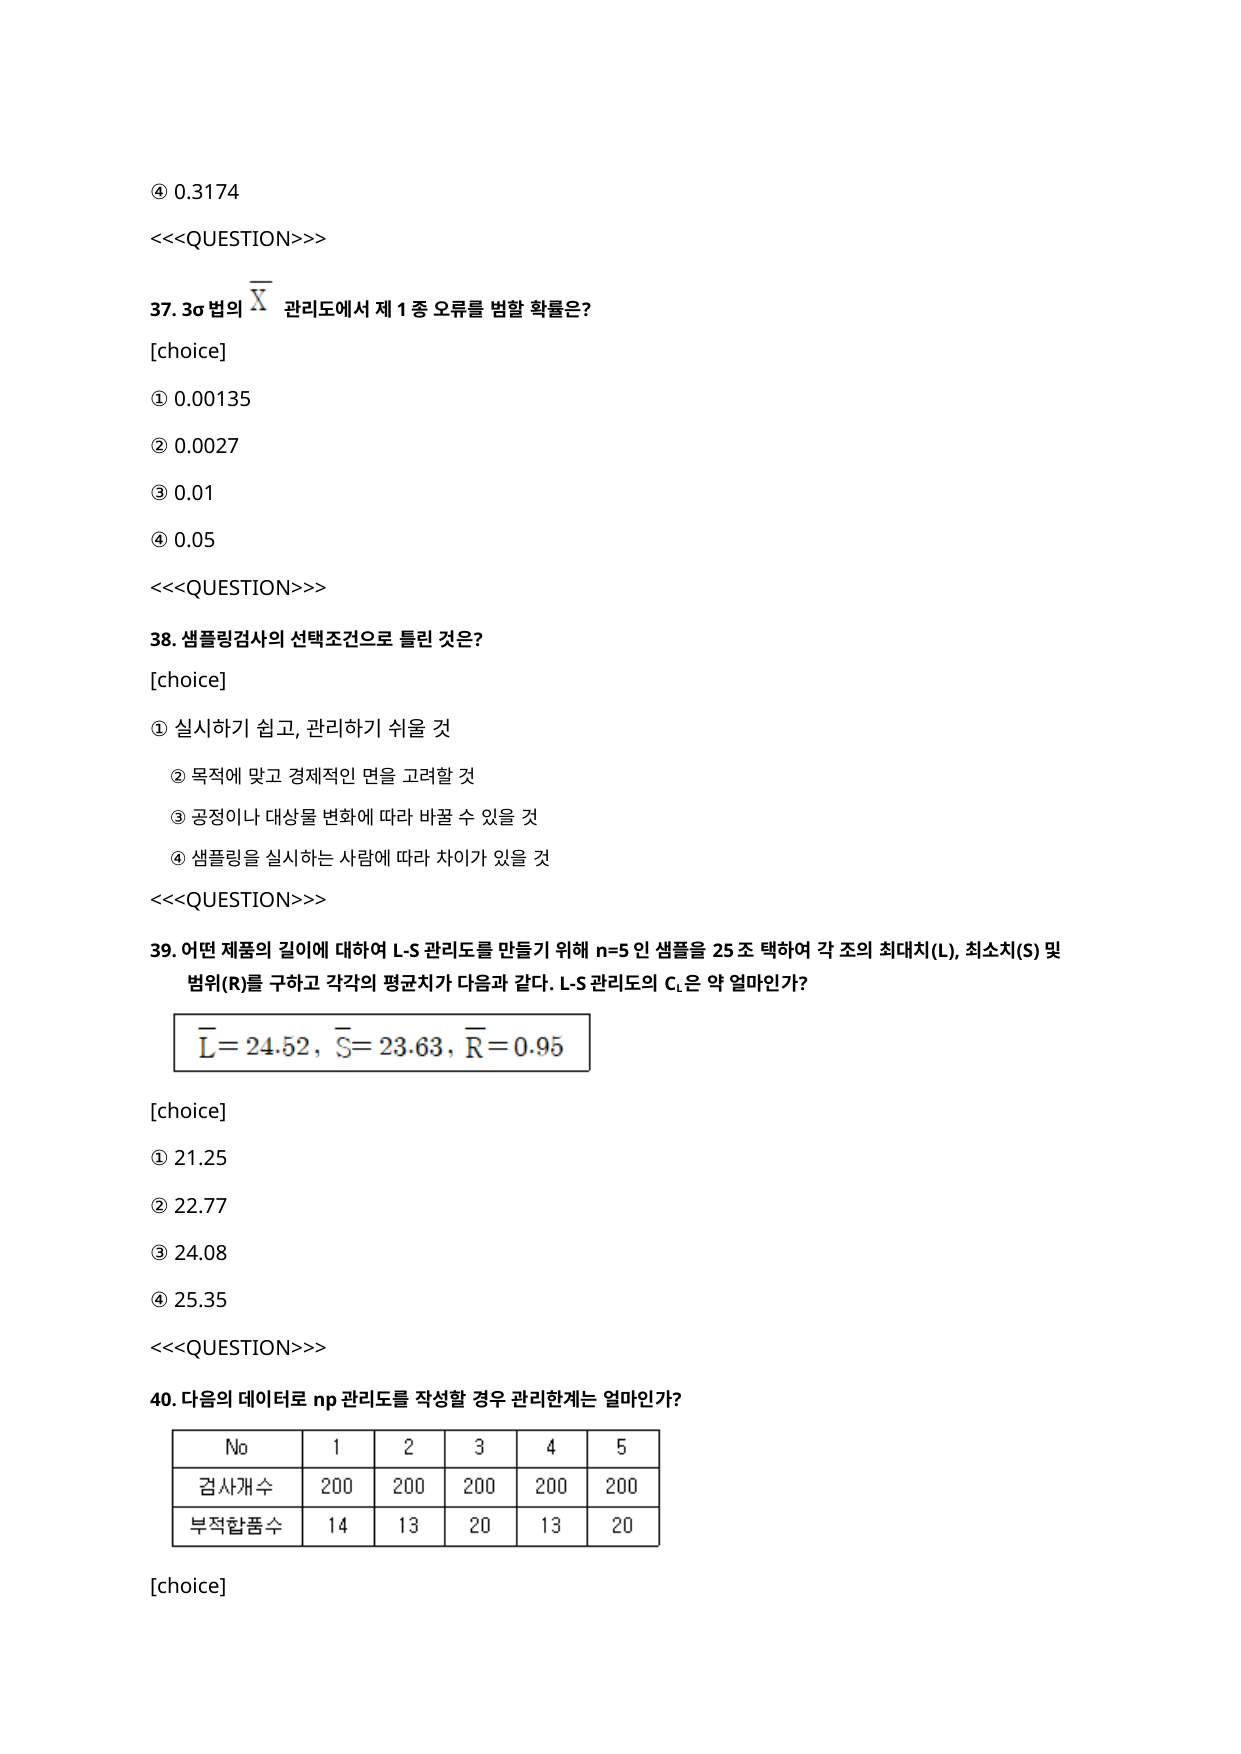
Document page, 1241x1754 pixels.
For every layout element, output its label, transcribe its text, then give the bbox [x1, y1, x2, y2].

picture [169, 1009, 593, 1077]
text 37. 3σ법의 관리도에서 제1종 오류를 범할 확률은? [150, 276, 1090, 322]
picture [247, 276, 274, 317]
text ③ 24.08 [150, 1238, 1090, 1267]
text <<<QUESTION>>> [150, 573, 1090, 601]
text ④ 0.05 [150, 526, 1090, 554]
text <<<QUESTION>>> [150, 224, 1090, 253]
text ① 실시하기 쉽고, 관리하기 쉬울 것 [150, 712, 1090, 743]
text 39. 어떤 제품의 길이에 대하여 L-S 관리도를 만들기 위해 n=5인 샘플을 25조 택하여 각 조의 최대치(L), 최소치(S) 및 범위(R)를 구하고 각각의 평균치가 다음과 같다. L-S관리도의 CL은 약 얼마인가? [150, 936, 1090, 996]
text ③ 0.01 [150, 478, 1090, 507]
text [choice] [150, 1096, 1090, 1125]
text ② 22.77 [150, 1191, 1090, 1219]
text [choice] [150, 1571, 1090, 1599]
text ④ 25.35 [150, 1285, 1090, 1314]
picture [169, 1425, 665, 1552]
text ② 목적에 맞고 경제적인 면을 고려할 것 [150, 762, 1090, 789]
text ④ 샘플링을 실시하는 사람에 따라 차이가 있을 것 [150, 844, 1090, 871]
text <<<QUESTION>>> [150, 885, 1090, 913]
text ④ 0.3174 [150, 177, 1090, 206]
text ① 0.00135 [150, 384, 1090, 412]
text [choice] [150, 336, 1090, 365]
text 38. 샘플링검사의 선택조건으로 틀린 것은? [150, 624, 1090, 651]
text ③ 공정이나 대상물 변화에 따라 바꿀 수 있을 것 [150, 803, 1090, 830]
text [choice] [150, 665, 1090, 694]
text <<<QUESTION>>> [150, 1333, 1090, 1361]
text ② 0.0027 [150, 431, 1090, 459]
text 40. 다음의 데이터로 np관리도를 작성할 경우 관리한계는 얼마인가? [150, 1384, 1090, 1411]
text ① 21.25 [150, 1143, 1090, 1172]
